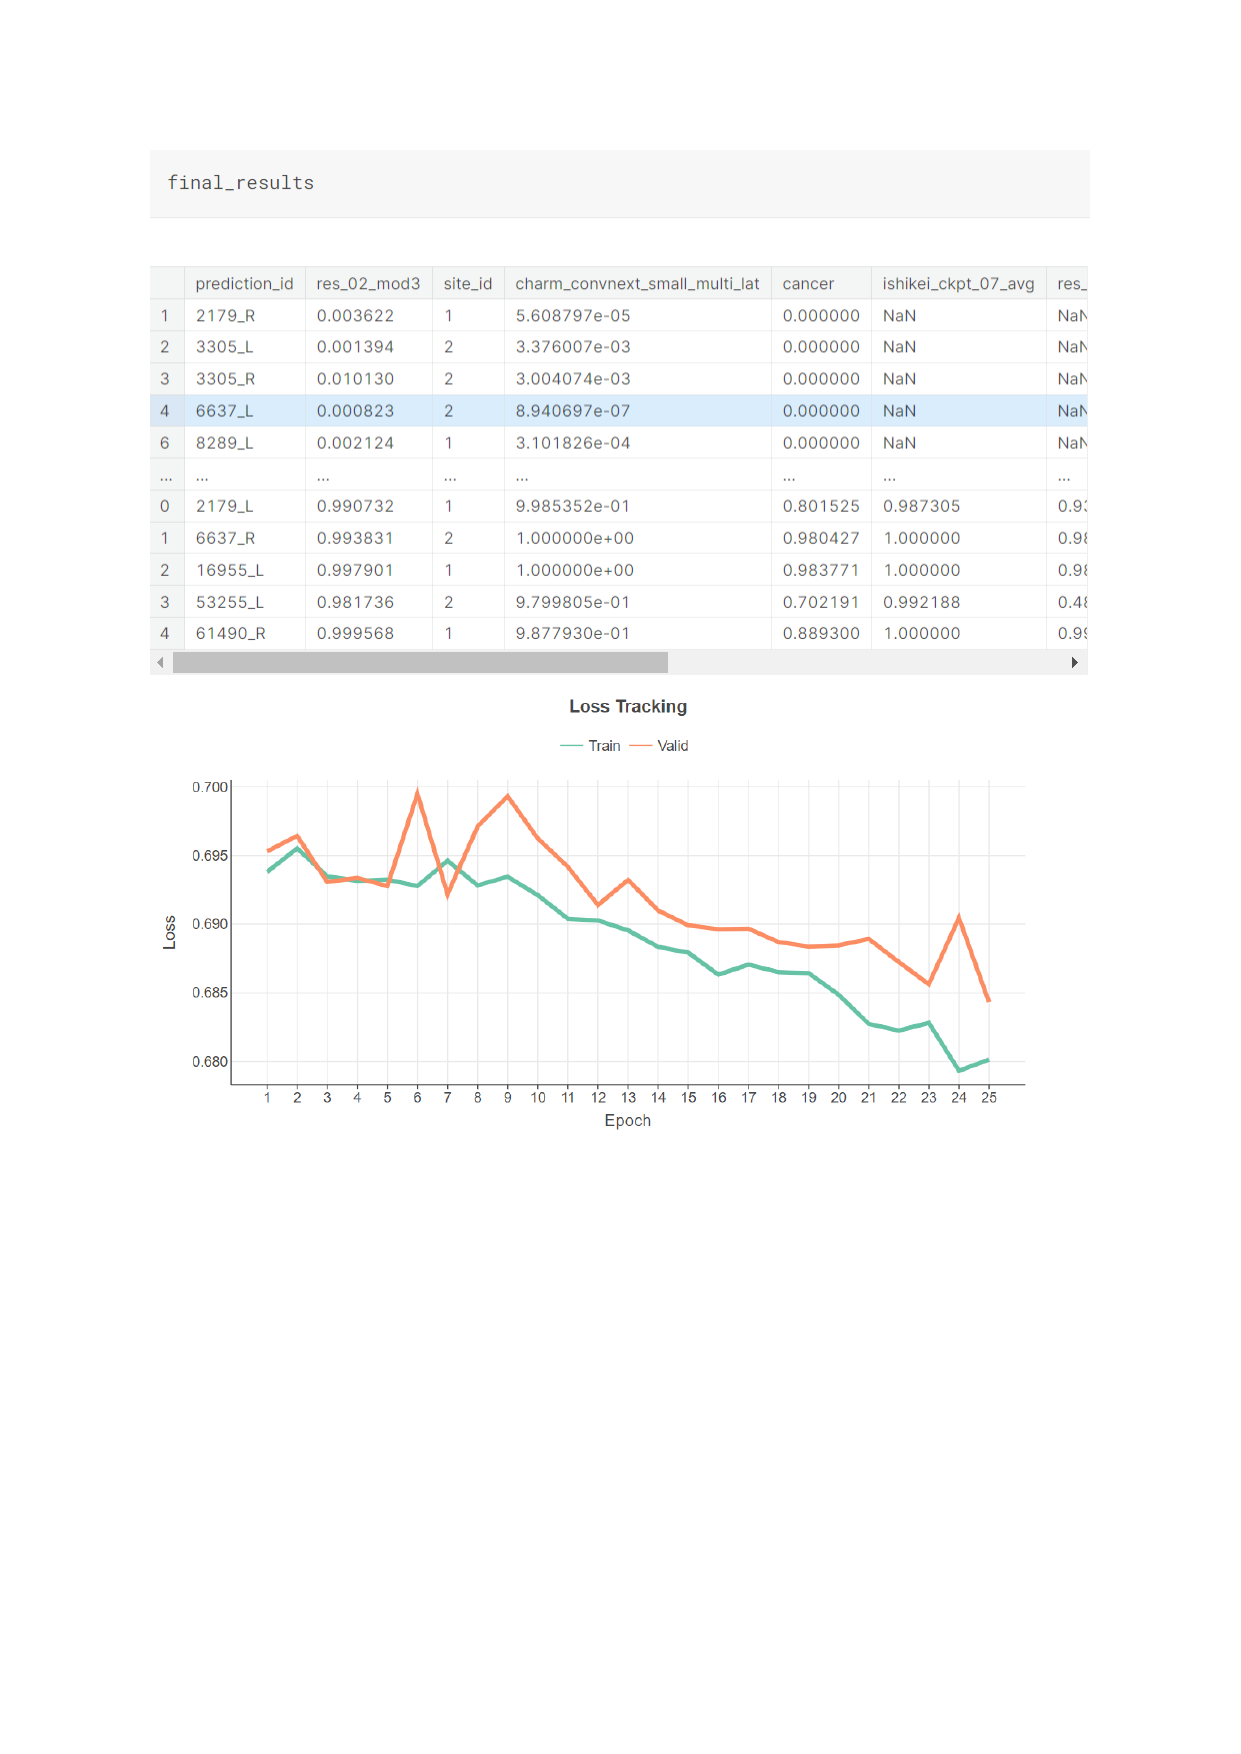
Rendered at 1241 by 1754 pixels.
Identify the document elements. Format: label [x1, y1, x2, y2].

picture [150, 150, 1091, 683]
picture [150, 686, 1091, 1138]
